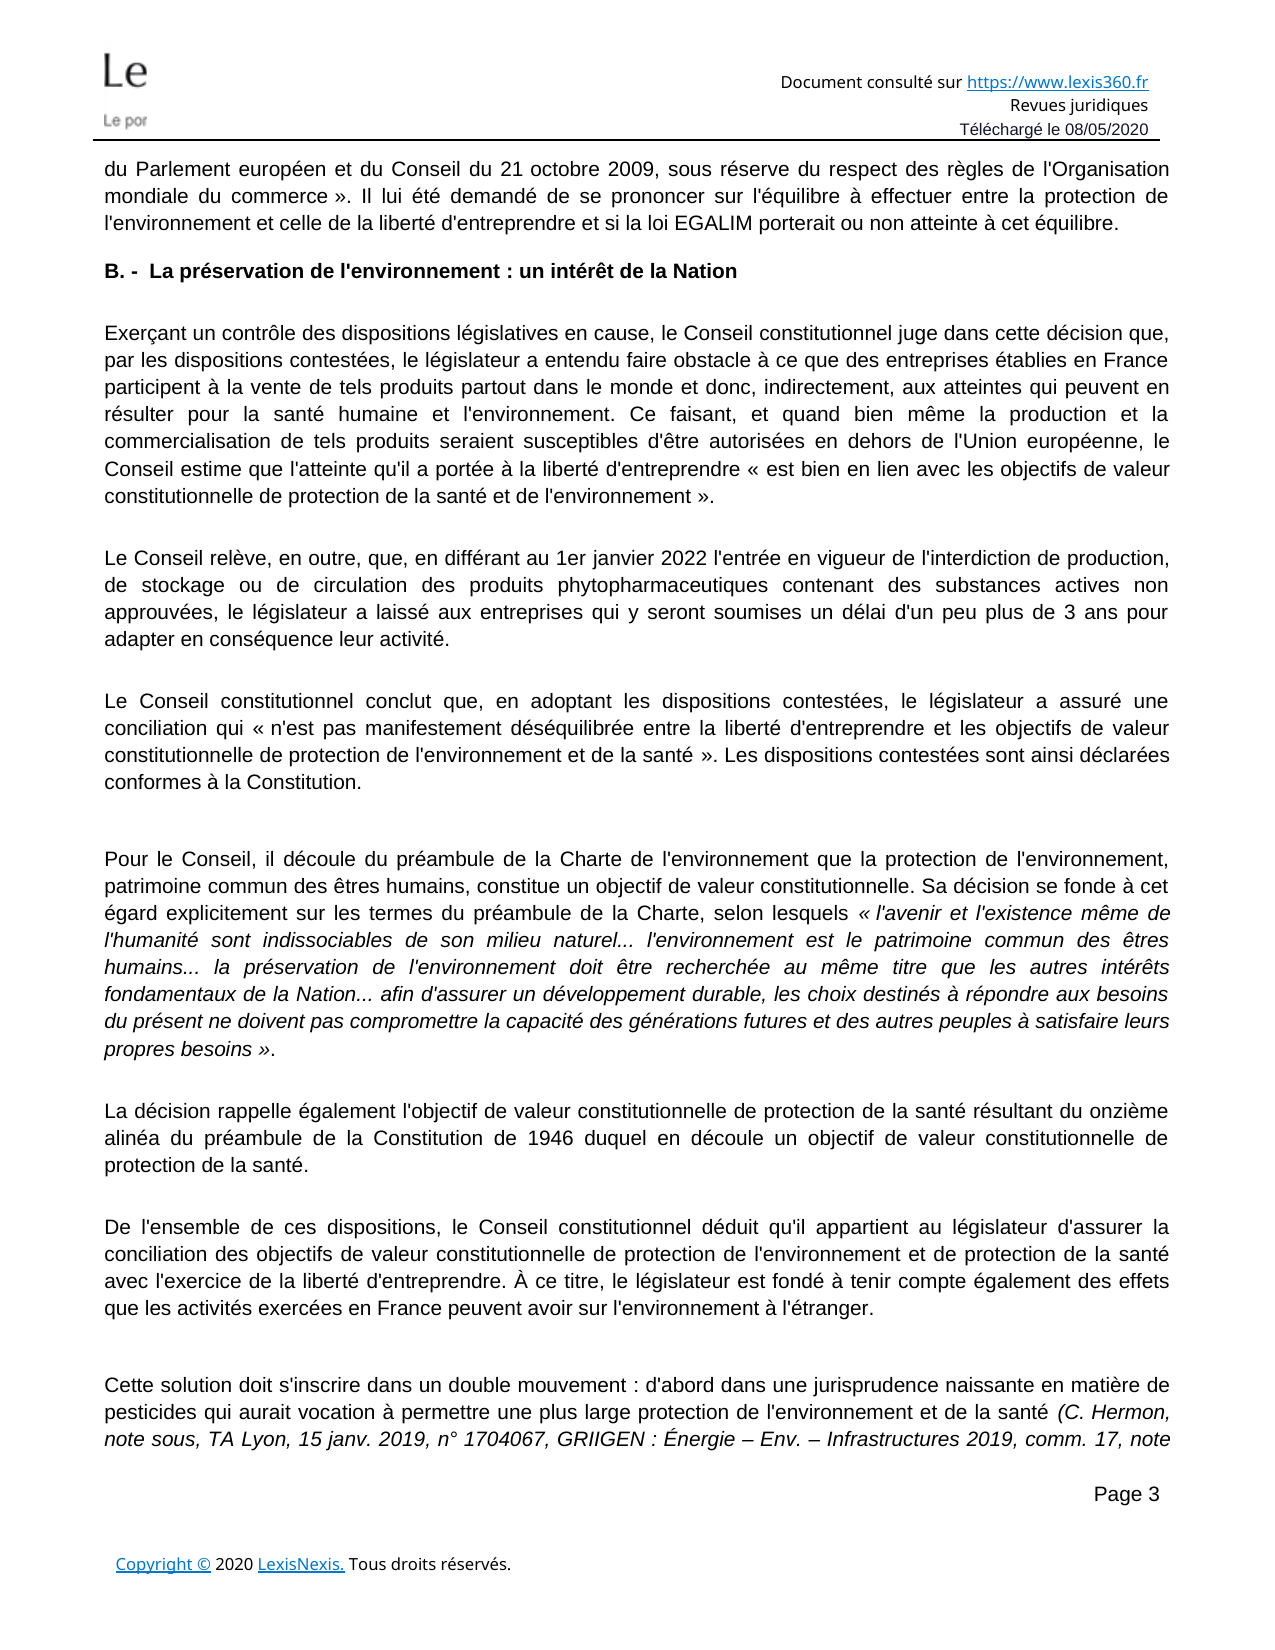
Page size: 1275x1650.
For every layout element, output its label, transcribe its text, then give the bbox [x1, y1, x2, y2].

picture [104, 41, 147, 133]
text Exerçant un contrôle des dispositions législatives en cause, le Conseil constitutionnel juge dans cette décision que, par les dispositions contestées, le législateur a entendu faire obstacle à ce que des entreprises établies en France participent à la vente de tels produits partout dans le monde et donc, indirectement, aux atteintes qui peuvent en résulter pour la santé humaine et l'environnement. Ce faisant, et quand bien même la production et la commercialisation de tels produits seraient susceptibles d'être autorisées en dehors de l'Union européenne, le Conseil estime que l'atteinte qu'il a portée à la liberté d'entreprendre « est bien en lien avec les objectifs de valeur constitutionnelle de protection de la santé et de l'environnement ». [104, 318, 1171, 507]
text La décision rappelle également l'objectif de valeur constitutionnelle de protection de la santé résultant du onzième alinéa du préambule de la Constitution de 1946 duquel en découle un objectif de valeur constitutionnelle de protection de la santé. [104, 1095, 1171, 1177]
text Le Conseil relève, en outre, que, en différant au 1er janvier 2022 l'entrée en vigueur de l'interdiction de production, de stockage ou de circulation des produits phytopharmaceutiques contenant des substances actives non approuvées, le législateur a laissé aux entreprises qui y seront soumises un délai d'un peu plus de 3 ans pour adapter en conséquence leur activité. [104, 542, 1171, 651]
text De l'ensemble de ces dispositions, le Conseil constitutionnel déduit qu'il appartient au législateur d'assurer la conciliation des objectifs de valeur constitutionnelle de protection de l'environnement et de protection de la santé avec l'exercice de la liberté d'entreprendre. À ce titre, le législateur est fondé à tenir compte également des effets que les activités exercées en France peuvent avoir sur l'environnement à l'étranger. [104, 1212, 1171, 1320]
text B. - La préservation de l'environnement : un intérêt de la Nation [104, 256, 1171, 283]
text Pour le Conseil, il découle du préambule de la Charte de l'environnement que la protection de l'environnement, patrimoine commun des êtres humains, constitue un objectif de valeur constitutionnelle. Sa décision se fonde à cet égard explicitement sur les termes du préambule de la Charte, selon lesquels « l'avenir et l'existence même de l'humanité sont indissociables de son milieu naturel... l'environnement est le patrimoine commun des êtres humains... la préservation de l'environnement doit être recherchée au même titre que les autres intérêts fondamentaux de la Nation... afin d'assurer un développement durable, les choix destinés à répondre aux besoins du présent ne doivent pas compromettre la capacité des générations futures et des autres peuples à satisfaire leurs propres besoins ». [104, 844, 1171, 1060]
text Le Conseil constitutionnel conclut que, en adoptant les dispositions contestées, le législateur a assuré une conciliation qui « n'est pas manifestement déséquilibrée entre la liberté d'entreprendre et les objectifs de valeur constitutionnelle de protection de l'environnement et de la santé ». Les dispositions contestées sont ainsi déclarées conformes à la Constitution. [104, 686, 1171, 794]
